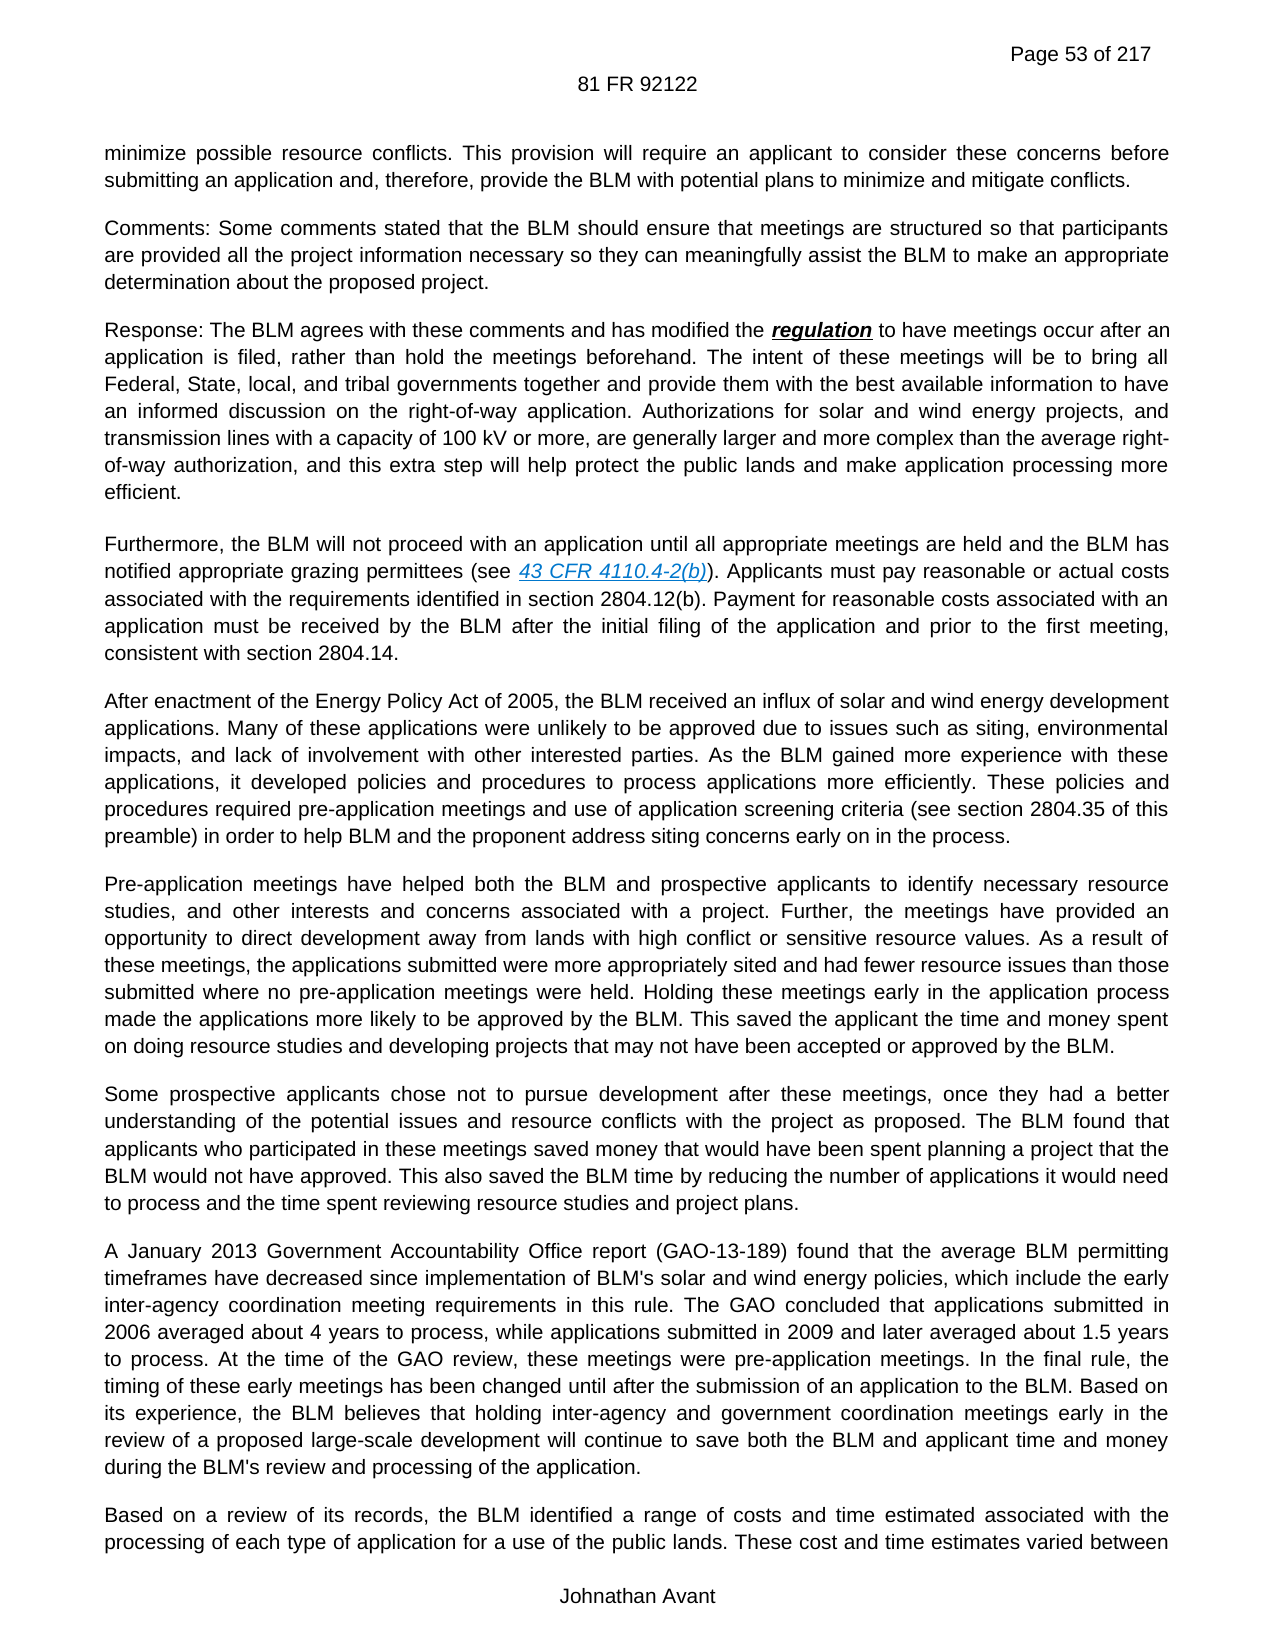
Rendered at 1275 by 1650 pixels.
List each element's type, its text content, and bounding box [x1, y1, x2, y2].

text Response: The BLM agrees with these comments and has modified the regulation to have meetings occur after an application is filed, rather than hold the meetings beforehand. The intent of these meetings will be to bring all Federal, State, local, and tribal governments together and provide them with the best available information to have an informed discussion on the right-of-way application. Authorizations for solar and wind energy projects, and transmission lines with a capacity of 100 kV or more, are generally larger and more complex than the average right-of-way authorization, and this extra step will help protect the public lands and make application processing more efficient. [104, 314, 1171, 504]
text A January 2013 Government Accountability Office report (GAO-13-189) found that the average BLM permitting timeframes have decreased since implementation of BLM's solar and wind energy policies, which include the early inter-agency coordination meeting requirements in this rule. The GAO concluded that applications submitted in 2006 averaged about 4 years to process, while applications submitted in 2009 and later averaged about 1.5 years to process. At the time of the GAO review, these meetings were pre-application meetings. In the final rule, the timing of these early meetings has been changed until after the submission of an application to the BLM. Based on its experience, the BLM believes that holding inter-agency and government coordination meetings early in the review of a proposed large-scale development will continue to save both the BLM and applicant time and money during the BLM's review and processing of the application. [104, 1235, 1171, 1479]
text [104, 137, 1171, 192]
text After enactment of the Energy Policy Act of 2005, the BLM received an influx of solar and wind energy development applications. Many of these applications were unlikely to be approved due to issues such as siting, environmental impacts, and lack of involvement with other interested parties. As the BLM gained more experience with these applications, it developed policies and procedures to process applications more efficiently. These policies and procedures required pre-application meetings and use of application screening criteria (see section 2804.35 of this preamble) in order to help BLM and the proponent address siting concerns early on in the process. [104, 685, 1171, 848]
text Pre-application meetings have helped both the BLM and prospective applicants to identify necessary resource studies, and other interests and concerns associated with a project. Further, the meetings have provided an opportunity to direct development away from lands with high conflict or sensitive resource values. As a result of these meetings, the applications submitted were more appropriately sited and had fewer resource issues than those submitted where no pre-application meetings were held. Holding these meetings early in the application process made the applications more likely to be approved by the BLM. This saved the applicant the time and money spent on doing resource studies and developing projects that may not have been accepted or approved by the BLM. [104, 869, 1171, 1058]
text Furthermore, the BLM will not proceed with an application until all appropriate meetings are held and the BLM has notified appropriate grazing permittees (see 43 CFR 4110.4-2(b)). Applicants must pay reasonable or actual costs associated with the requirements identified in section 2804.12(b). Payment for reasonable costs associated with an application must be received by the BLM after the initial filing of the application and prior to the first meeting, consistent with section 2804.14. [104, 529, 1171, 664]
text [104, 1500, 1171, 1554]
text Comments: Some comments stated that the BLM should ensure that meetings are structured so that participants are provided all the project information necessary so they can meaningfully assist the BLM to make an appropriate determination about the proposed project. [104, 212, 1171, 294]
text Some prospective applicants chose not to pursue development after these meetings, once they had a better understanding of the potential issues and resource conflicts with the project as proposed. The BLM found that applicants who participated in these meetings saved money that would have been spent planning a project that the BLM would not have approved. This also saved the BLM time by reducing the number of applications it would need to process and the time spent reviewing resource studies and project plans. [104, 1079, 1171, 1214]
